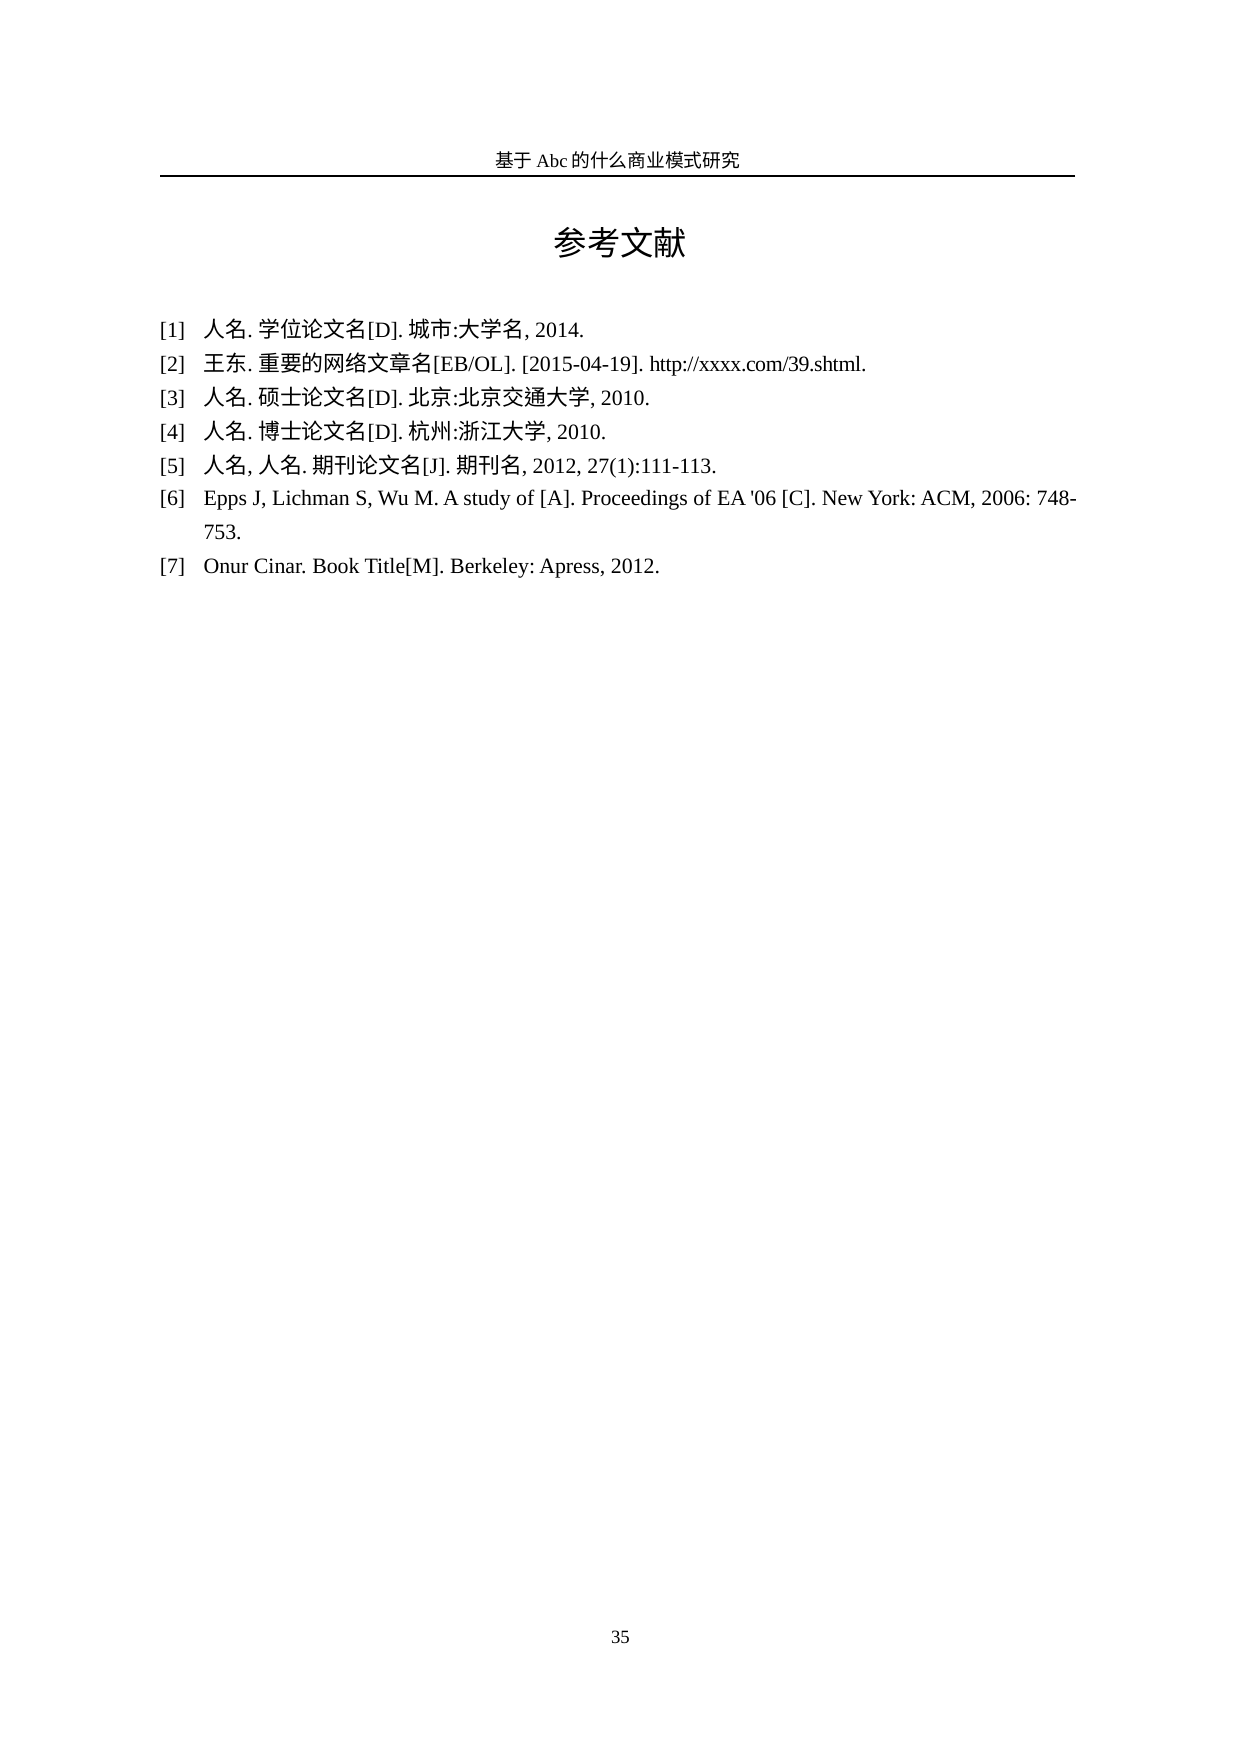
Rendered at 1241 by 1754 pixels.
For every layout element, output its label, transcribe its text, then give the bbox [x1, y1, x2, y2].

text 人名. 学位论文名[D]. 城市:大学名, 2014. [159, 310, 1081, 344]
text Epps J, Lichman S, Wu M. A study of [A]. Proceedings of EA '06 [C]. New York: ACM, 2006: 748-753. [159, 481, 1081, 549]
text 王东. 重要的网络文章名[EB/OL]. [2015-04-19]. http://xxxx.com/39.shtml. [159, 344, 1081, 378]
text Onur Cinar. Book Title[M]. Berkeley: Apress, 2012. [159, 549, 1081, 583]
text 人名, 人名. 期刊论文名[J]. 期刊名, 2012, 27(1):111-113. [159, 447, 1081, 481]
text 人名. 博士论文名[D]. 杭州:浙江大学, 2010. [159, 413, 1081, 447]
text 人名. 硕士论文名[D]. 北京:北京交通大学, 2010. [159, 378, 1081, 413]
text 参考文献 [159, 208, 1081, 276]
